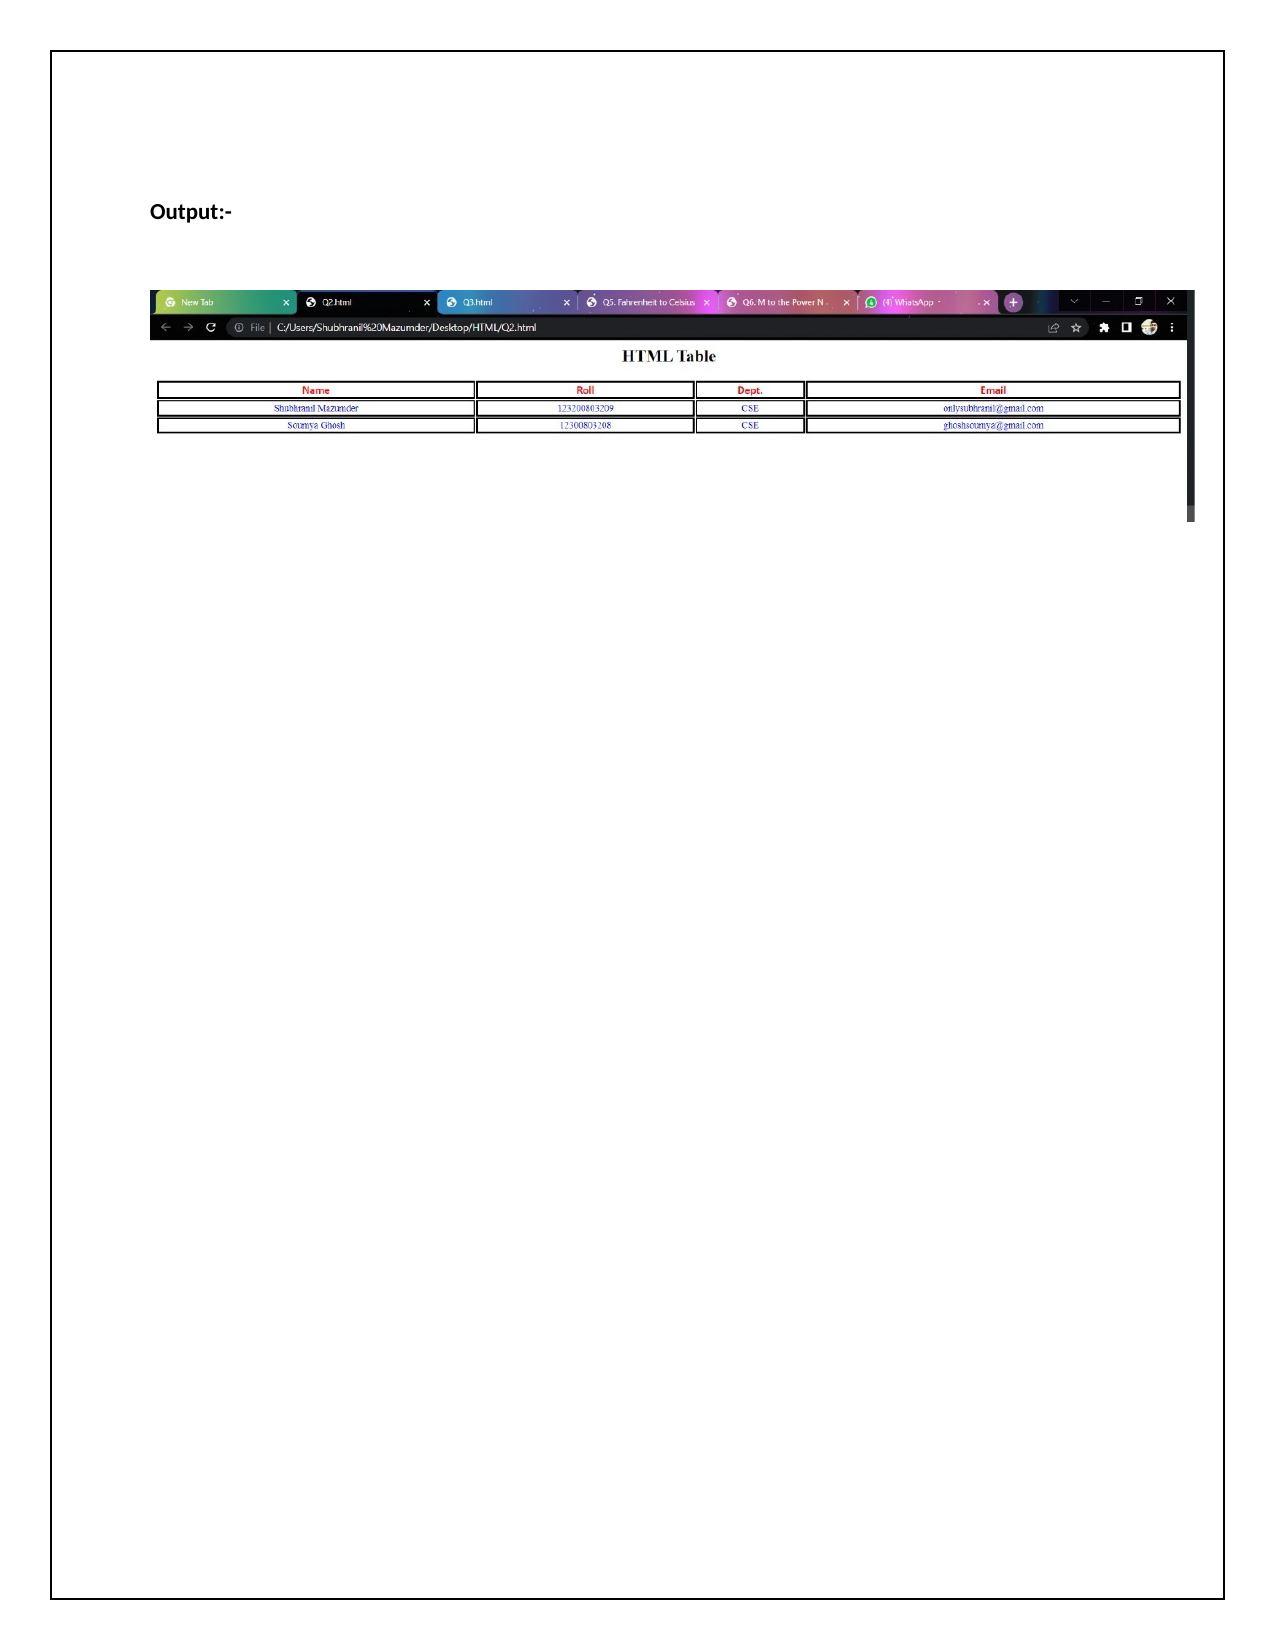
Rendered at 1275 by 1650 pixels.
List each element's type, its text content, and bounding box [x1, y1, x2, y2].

text Output:- [150, 197, 1125, 225]
picture [150, 290, 1195, 522]
